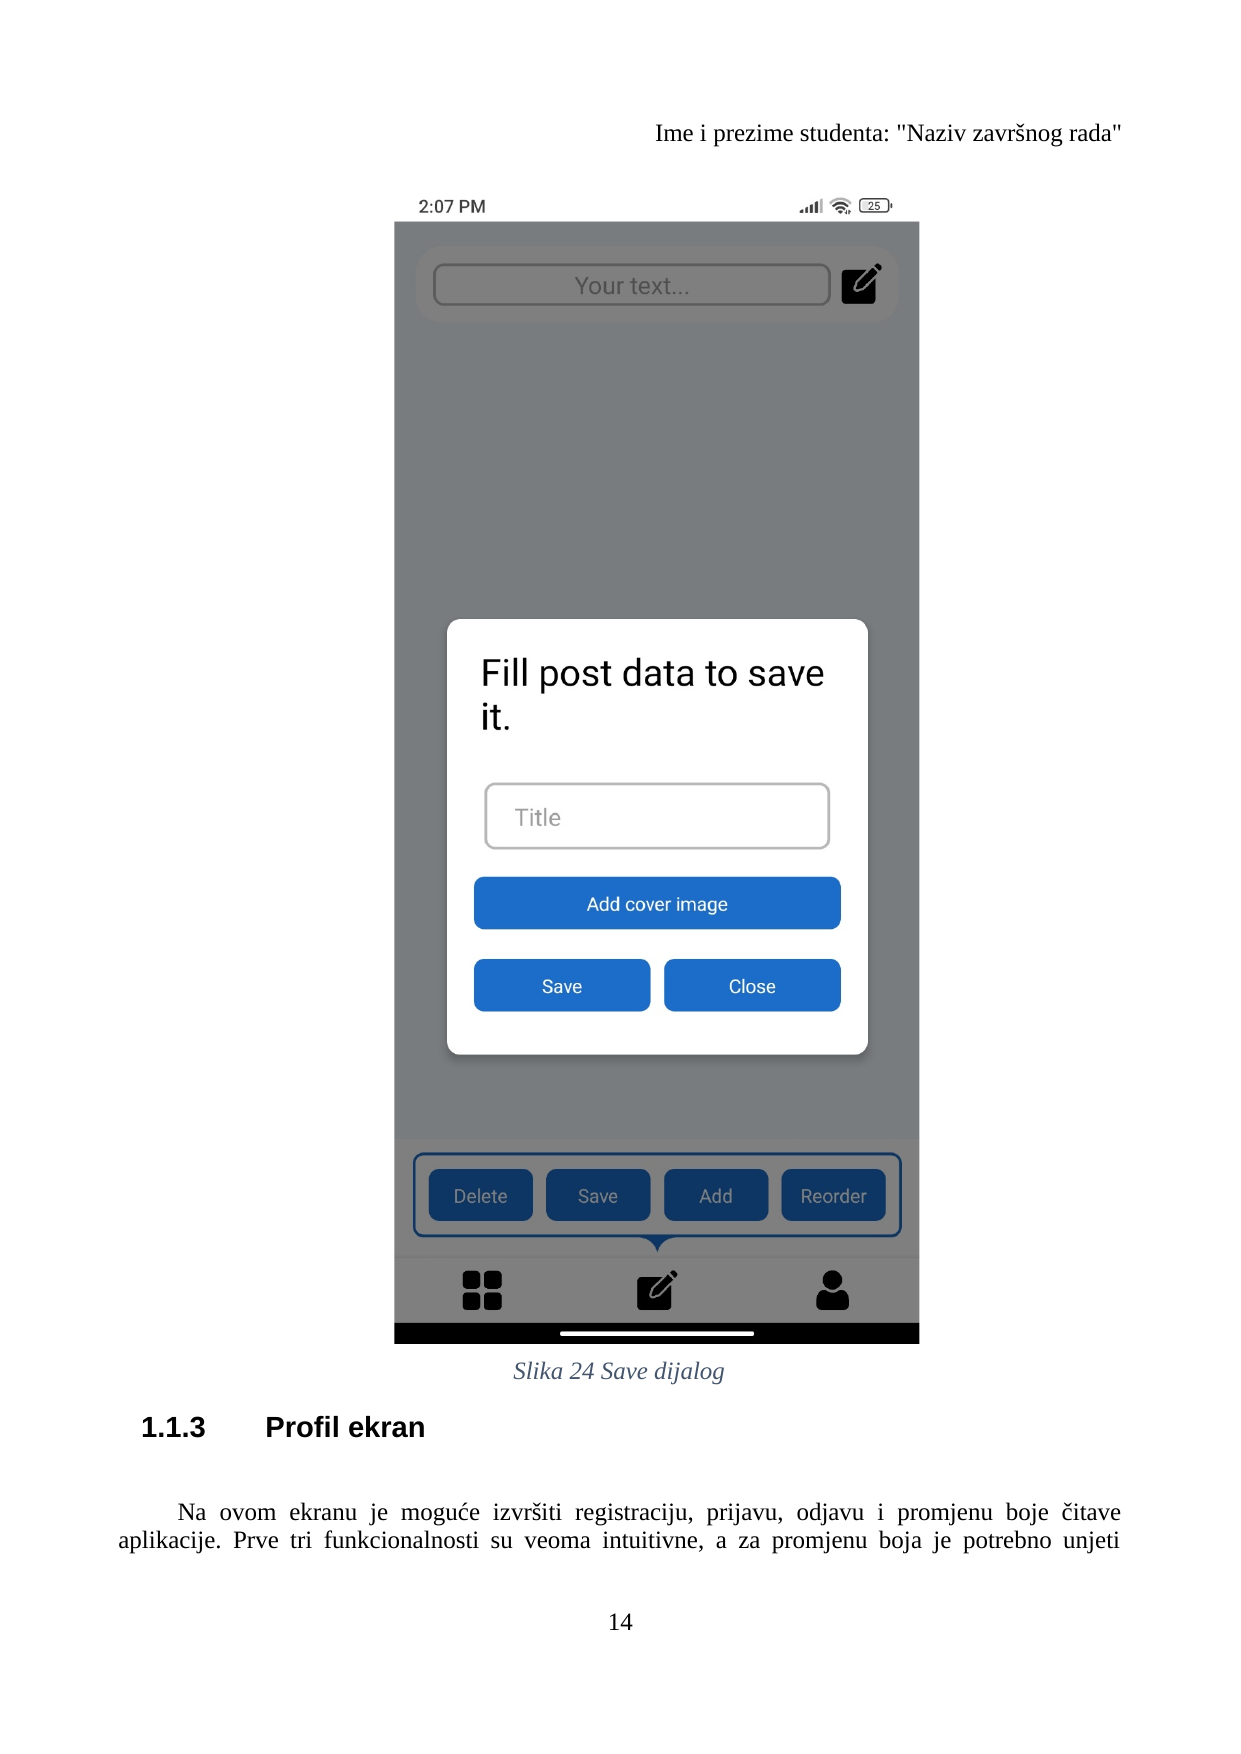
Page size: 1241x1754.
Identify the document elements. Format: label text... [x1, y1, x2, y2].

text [118, 1497, 1122, 1554]
text Profil ekran [133, 1409, 1122, 1443]
text Slika 24 Save dijalog [118, 1356, 1122, 1384]
picture [394, 177, 920, 1344]
